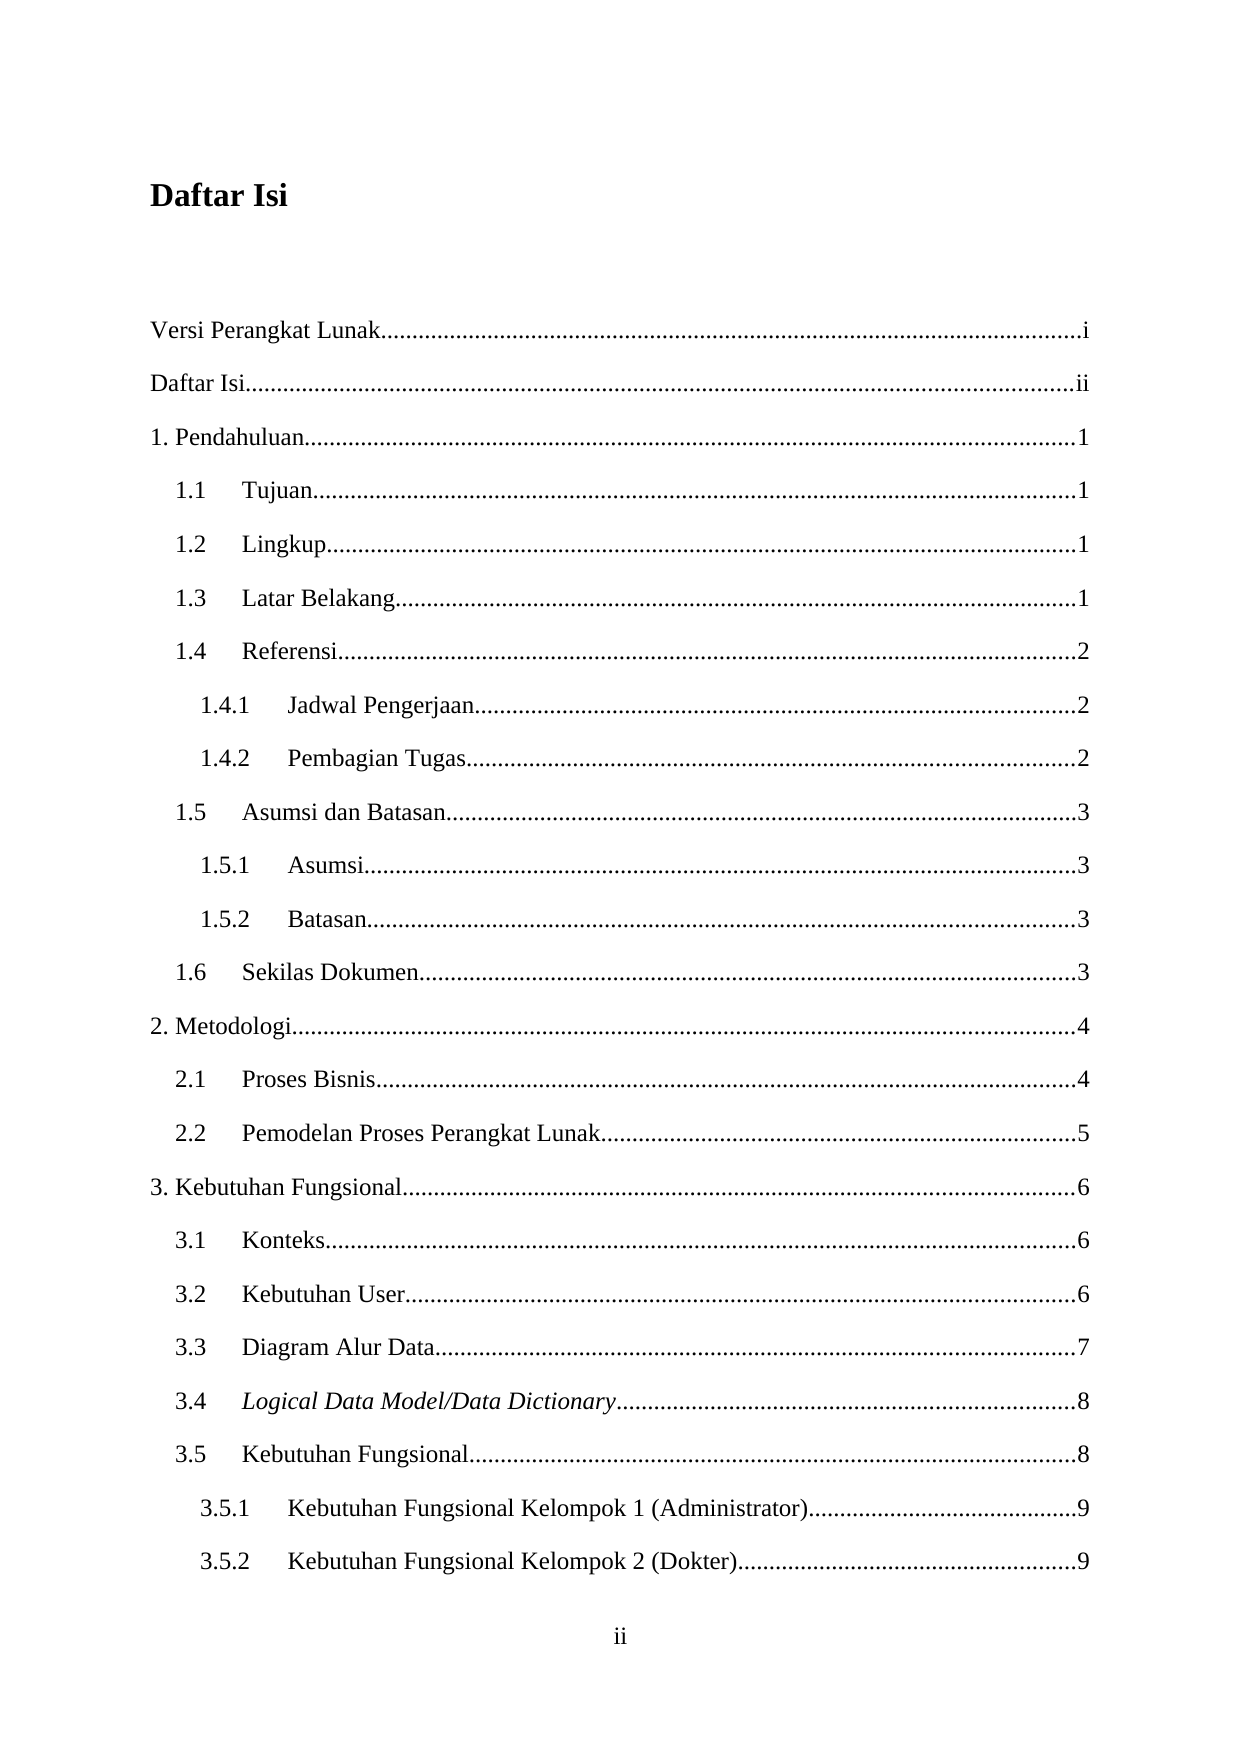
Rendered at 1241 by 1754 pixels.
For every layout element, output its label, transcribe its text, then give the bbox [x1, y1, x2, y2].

subtitle Daftar Isi [150, 175, 1090, 213]
